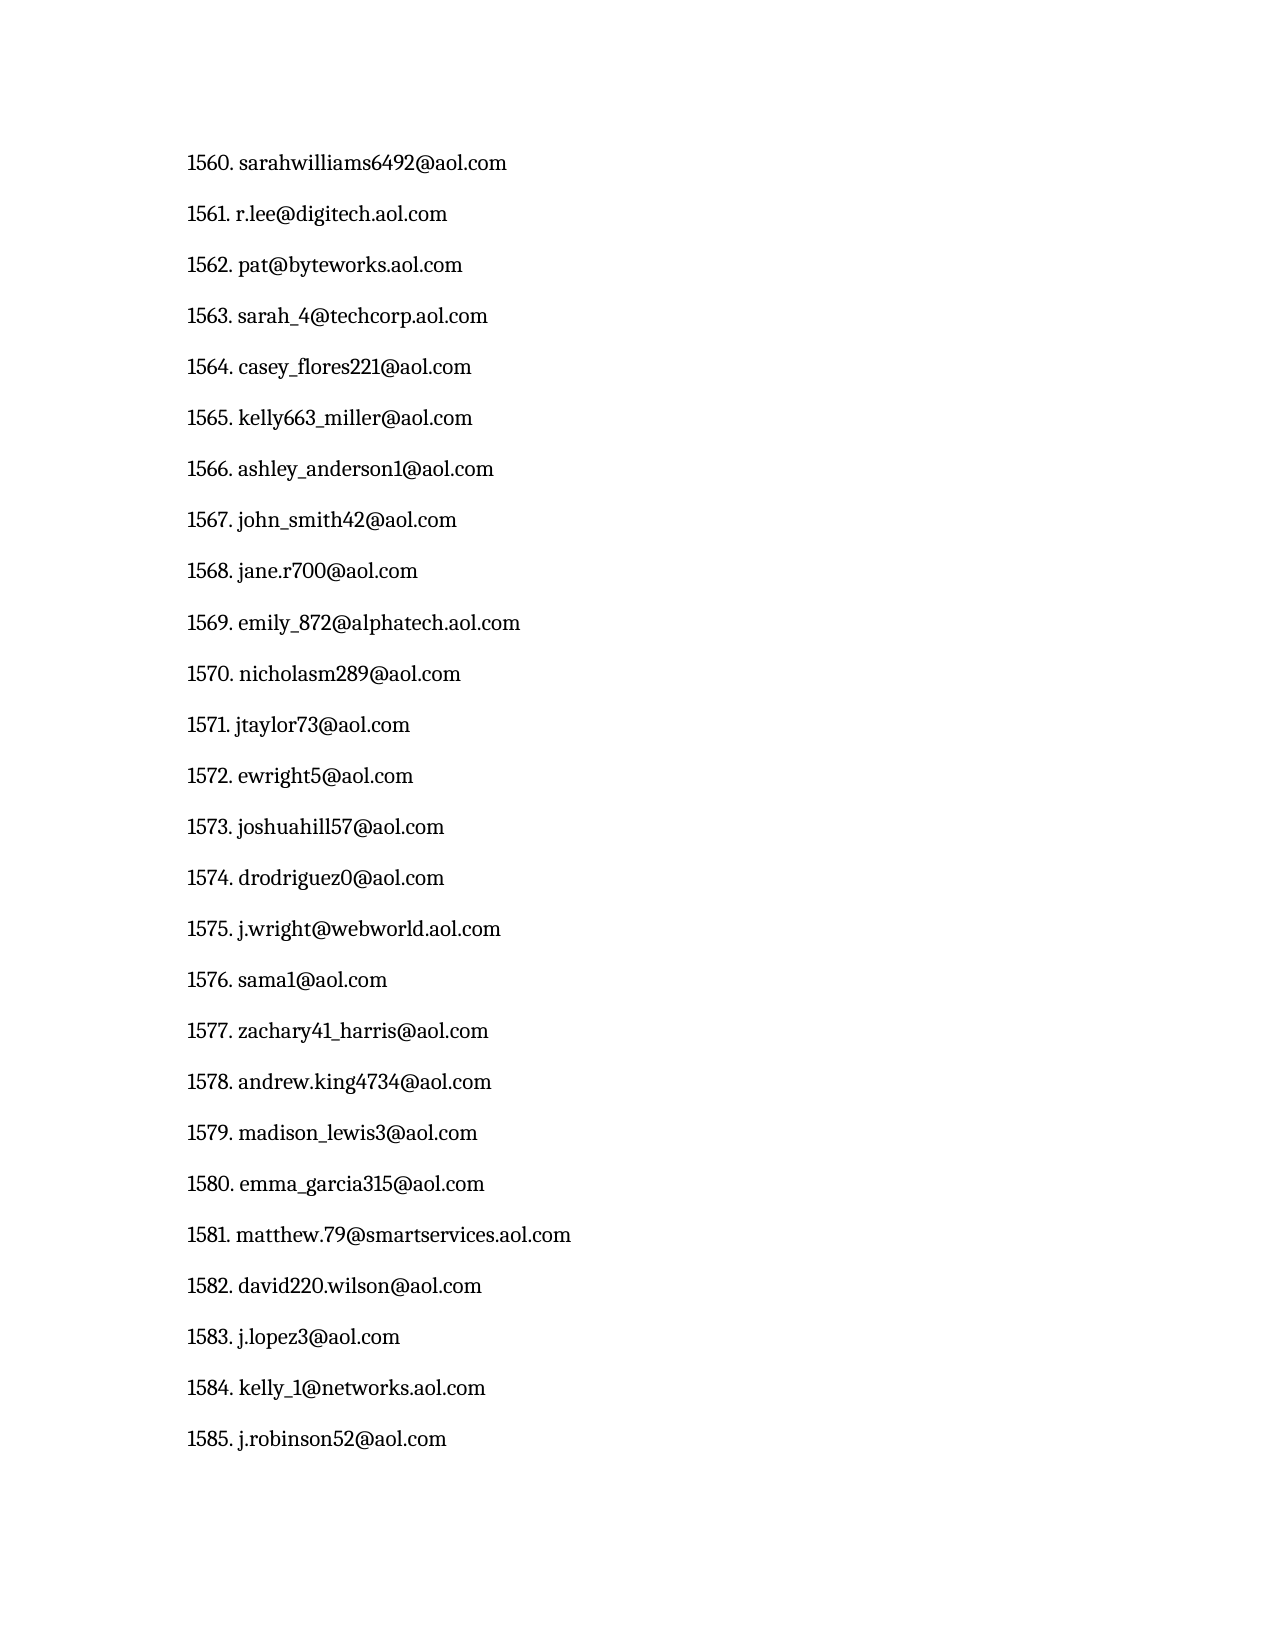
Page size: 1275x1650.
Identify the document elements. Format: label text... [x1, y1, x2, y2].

text 1568. jane.r700@aol.com [187, 558, 1087, 585]
text 1581. matthew.79@smartservices.aol.com [187, 1222, 1087, 1248]
text 1562. pat@byteworks.aol.com [187, 252, 1087, 278]
text 1576. sama1@aol.com [187, 967, 1087, 993]
text 1584. kelly_1@networks.aol.com [187, 1375, 1087, 1401]
text 1579. madison_lewis3@aol.com [187, 1120, 1087, 1146]
text 1574. drodriguez0@aol.com [187, 864, 1087, 891]
text 1582. david220.wilson@aol.com [187, 1273, 1087, 1299]
text 1580. emma_garcia315@aol.com [187, 1171, 1087, 1197]
text 1571. jtaylor73@aol.com [187, 711, 1087, 738]
text 1570. nicholasm289@aol.com [187, 660, 1087, 687]
text 1585. j.robinson52@aol.com [187, 1426, 1087, 1452]
text 1573. joshuahill57@aol.com [187, 813, 1087, 840]
text 1563. sarah_4@techcorp.aol.com [187, 303, 1087, 329]
text 1569. emily_872@alphatech.aol.com [187, 609, 1087, 636]
text 1577. zachary41_harris@aol.com [187, 1018, 1087, 1044]
text 1564. casey_flores221@aol.com [187, 354, 1087, 381]
text 1565. kelly663_miller@aol.com [187, 405, 1087, 432]
text 1561. r.lee@digitech.aol.com [187, 201, 1087, 227]
text 1572. ewright5@aol.com [187, 762, 1087, 789]
text 1567. john_smith42@aol.com [187, 507, 1087, 534]
text 1566. ashley_anderson1@aol.com [187, 456, 1087, 483]
text 1583. j.lopez3@aol.com [187, 1324, 1087, 1350]
text 1560. sarahwilliams6492@aol.com [187, 150, 1087, 176]
text 1578. andrew.king4734@aol.com [187, 1069, 1087, 1095]
text 1575. j.wright@webworld.aol.com [187, 916, 1087, 942]
